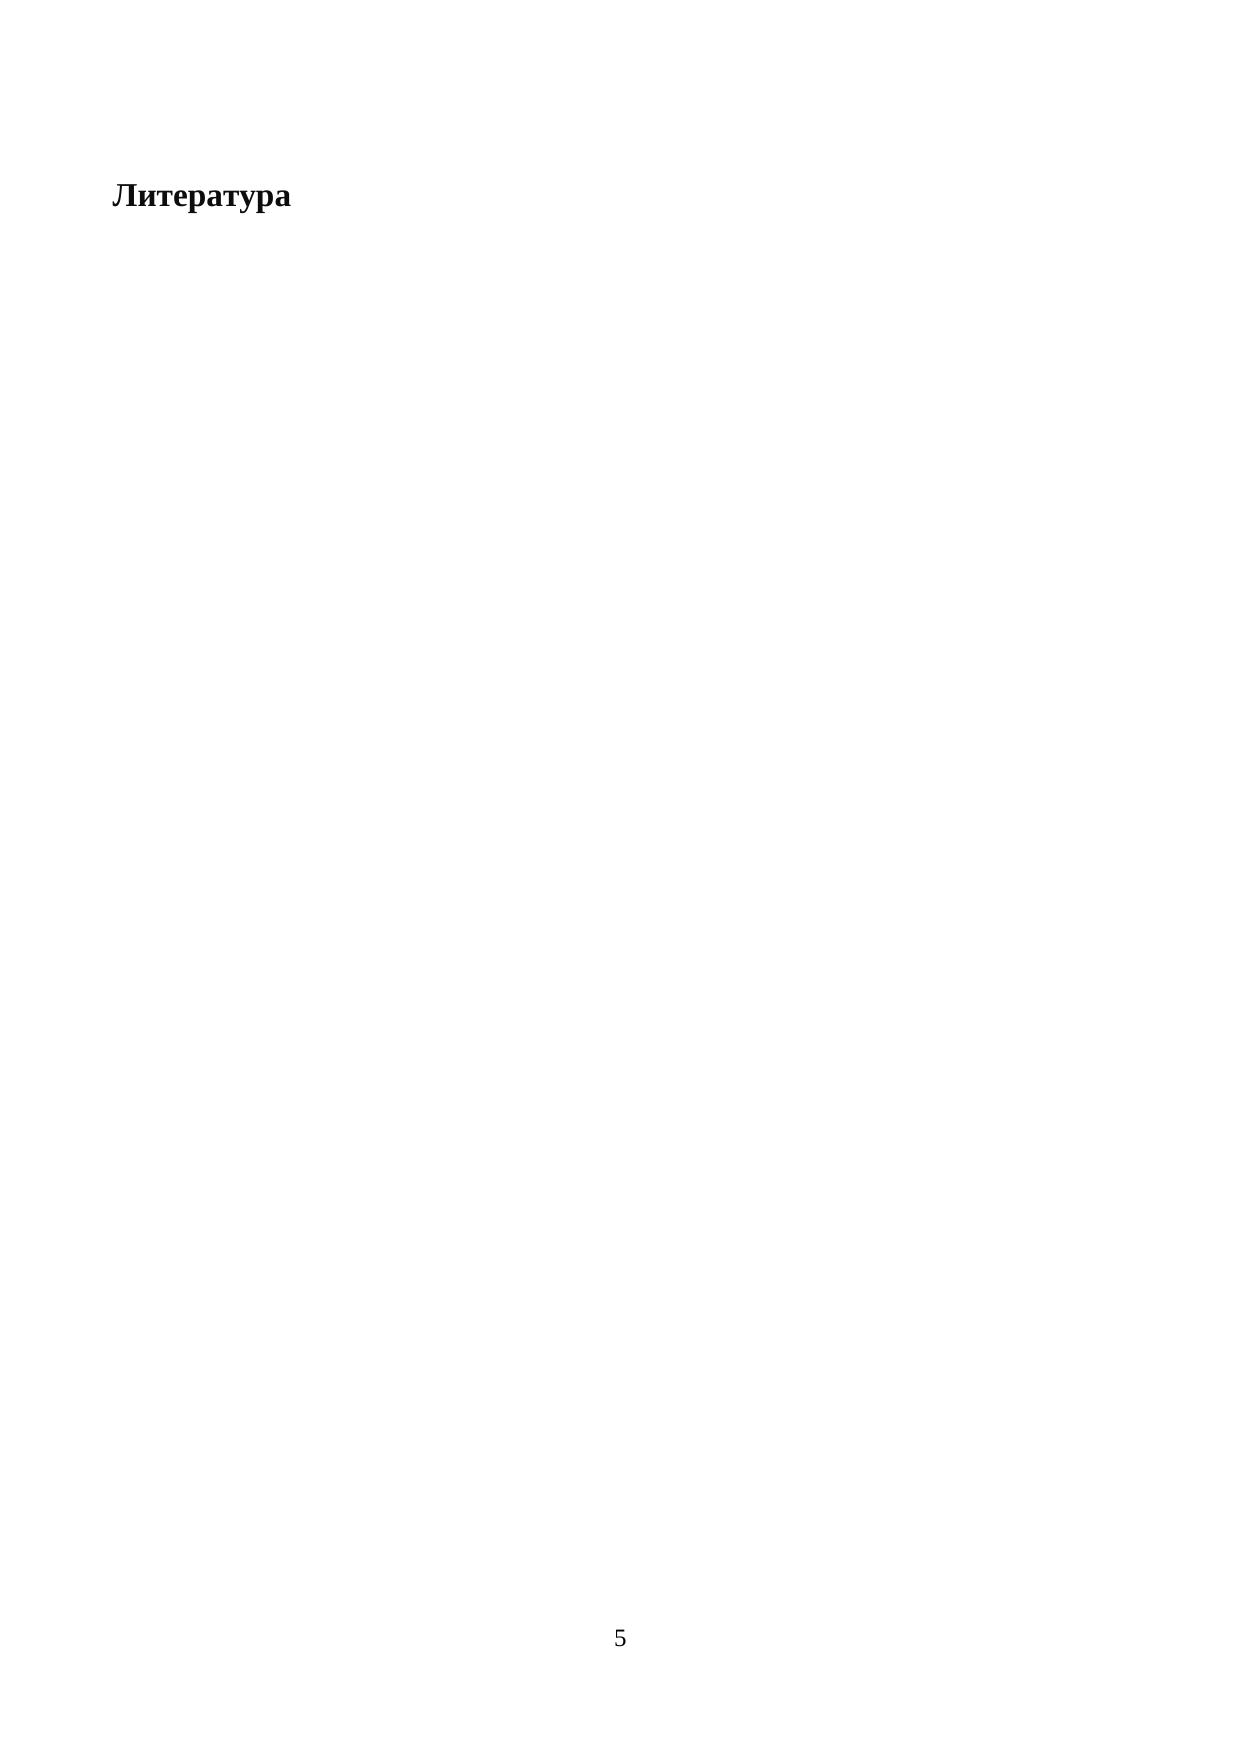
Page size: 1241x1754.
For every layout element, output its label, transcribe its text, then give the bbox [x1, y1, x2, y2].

text Литература [112, 175, 1128, 213]
